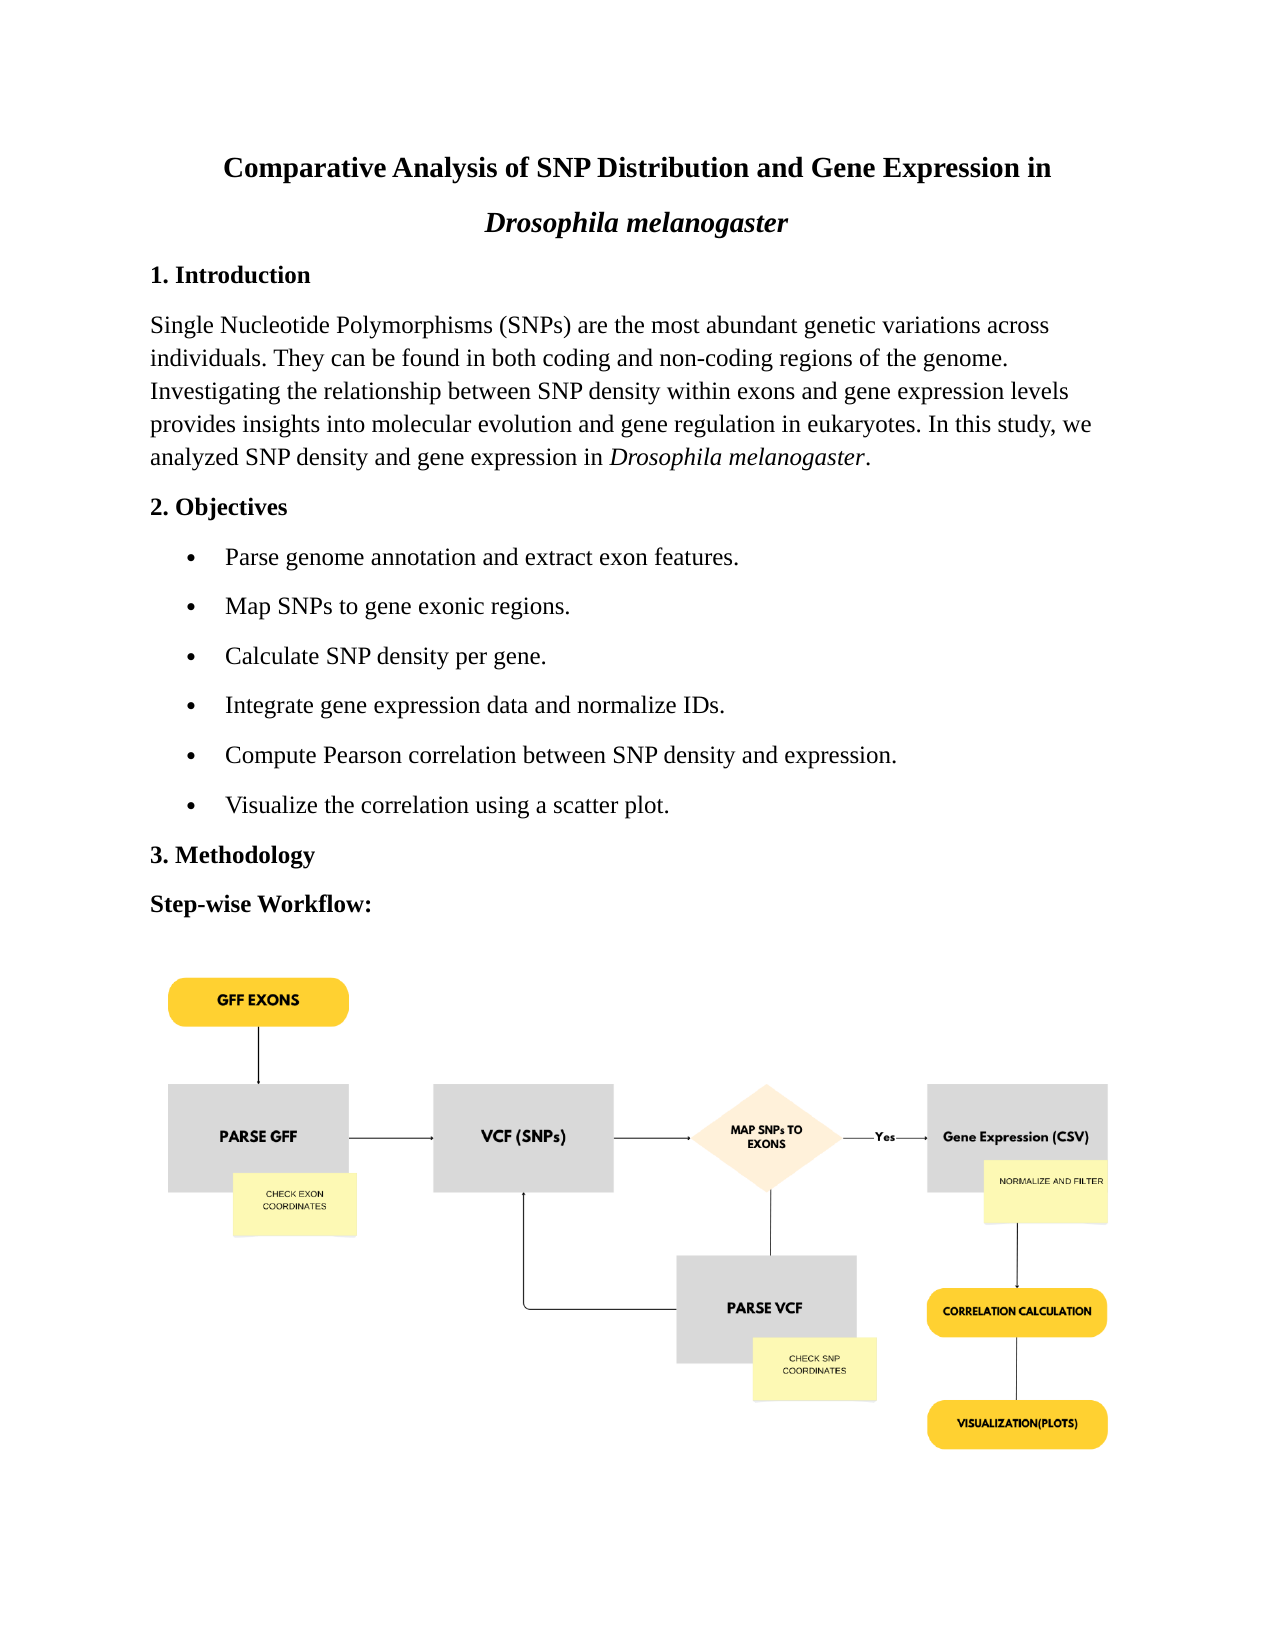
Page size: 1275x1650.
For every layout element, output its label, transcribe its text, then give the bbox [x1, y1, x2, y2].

text 2. Objectives [150, 492, 1125, 521]
list Map SNPs to gene exonic regions. [187, 591, 1125, 620]
text Drosophila melanogaster [150, 205, 1125, 239]
picture [150, 939, 1125, 1488]
text 1. Introduction [150, 260, 1125, 289]
list Calculate SNP density per gene. [187, 641, 1125, 670]
list Visualize the correlation using a scatter plot. [187, 790, 1125, 819]
text Single Nucleotide Polymorphisms (SNPs) are the most abundant genetic variations across individuals. They can be found in both coding and non-coding regions of the genome. Investigating the relationship between SNP density within exons and gene expression levels provides insights into molecular evolution and gene regulation in eukaryotes. In this study, we analyzed SNP density and gene expression in Drosophila melanogaster. [150, 310, 1125, 471]
list Integrate gene expression data and normalize IDs. [187, 691, 1125, 719]
text Step-wise Workflow: [150, 889, 1125, 918]
text Comparative Analysis of SNP Distribution and Gene Expression in [150, 150, 1125, 183]
list Compute Pearson correlation between SNP density and expression. [187, 740, 1125, 769]
text 3. Methodology [150, 840, 1125, 868]
list Parse genome annotation and extract exon features. [187, 542, 1125, 570]
